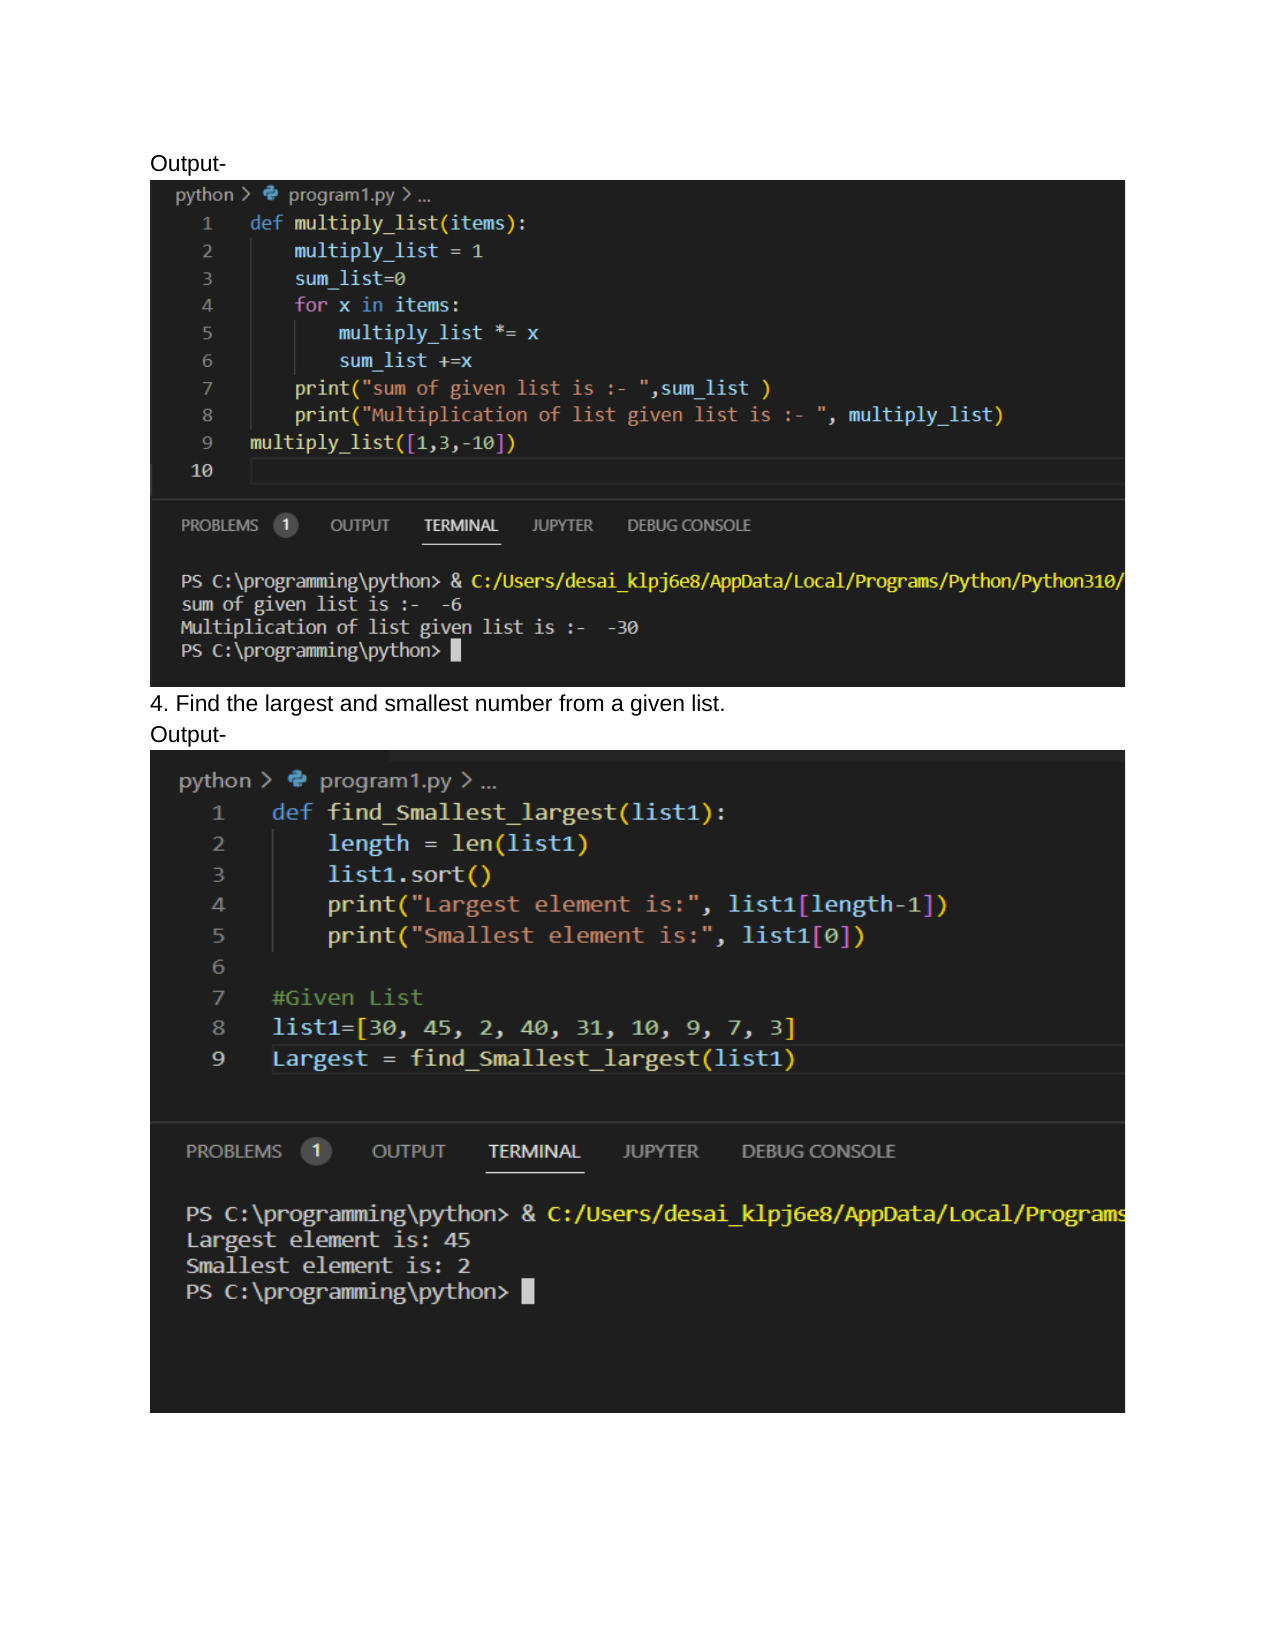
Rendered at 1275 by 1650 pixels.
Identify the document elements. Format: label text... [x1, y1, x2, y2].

picture [150, 750, 1125, 1413]
text Output- [150, 150, 1125, 176]
text Output- [150, 721, 1125, 747]
text 4. Find the largest and smallest number from a given list. [150, 690, 1125, 717]
picture [150, 180, 1125, 687]
